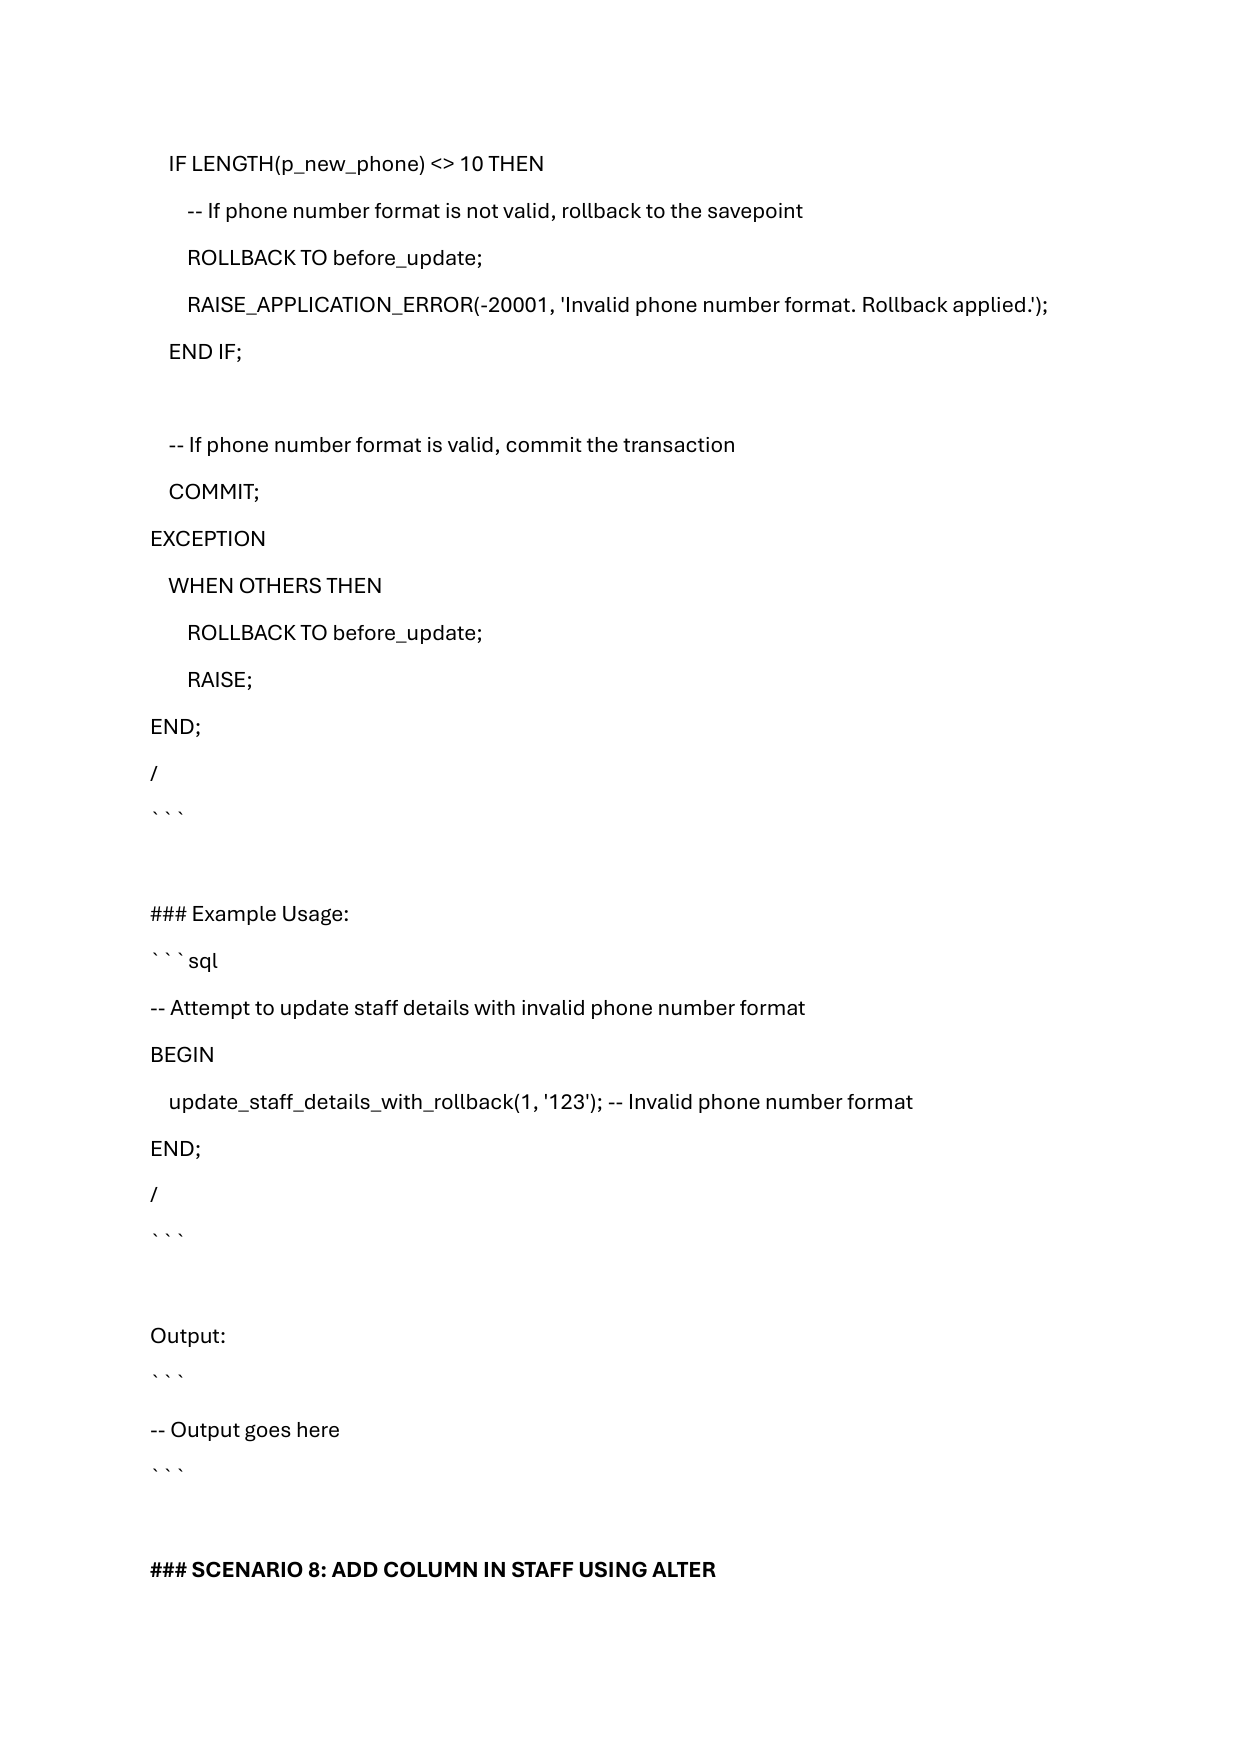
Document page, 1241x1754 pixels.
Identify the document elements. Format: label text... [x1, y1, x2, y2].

text ```sql [150, 947, 1090, 975]
text Output: [150, 1322, 1090, 1350]
text RAISE; [150, 666, 1090, 694]
text ### Example Usage: [150, 900, 1090, 928]
text / [150, 1181, 1090, 1209]
text END; [150, 712, 1090, 741]
text ``` [150, 1462, 1090, 1491]
text WHEN OTHERS THEN [150, 572, 1090, 600]
text ROLLBACK TO before_update; [150, 244, 1090, 272]
text -- If phone number format is not valid, rollback to the savepoint [150, 197, 1090, 225]
text ROLLBACK TO before_update; [150, 619, 1090, 647]
text COMMIT; [150, 478, 1090, 506]
text IF LENGTH(p_new_phone) <> 10 THEN [150, 150, 1090, 178]
text / [150, 759, 1090, 787]
text END; [150, 1134, 1090, 1162]
text EXCEPTION [150, 525, 1090, 553]
text ### SCENARIO 8: ADD COLUMN IN STAFF USING ALTER [150, 1556, 1090, 1584]
text BEGIN [150, 1041, 1090, 1069]
text ``` [150, 1228, 1090, 1256]
text update_staff_details_with_rollback(1, '123'); -- Invalid phone number format [150, 1087, 1090, 1116]
text ``` [150, 806, 1090, 834]
text -- Output goes here [150, 1416, 1090, 1444]
text ``` [150, 1369, 1090, 1397]
text -- If phone number format is valid, commit the transaction [150, 431, 1090, 459]
text RAISE_APPLICATION_ERROR(-20001, 'Invalid phone number format. Rollback applied.'); [150, 291, 1090, 319]
text END IF; [150, 337, 1090, 366]
text -- Attempt to update staff details with invalid phone number format [150, 994, 1090, 1022]
